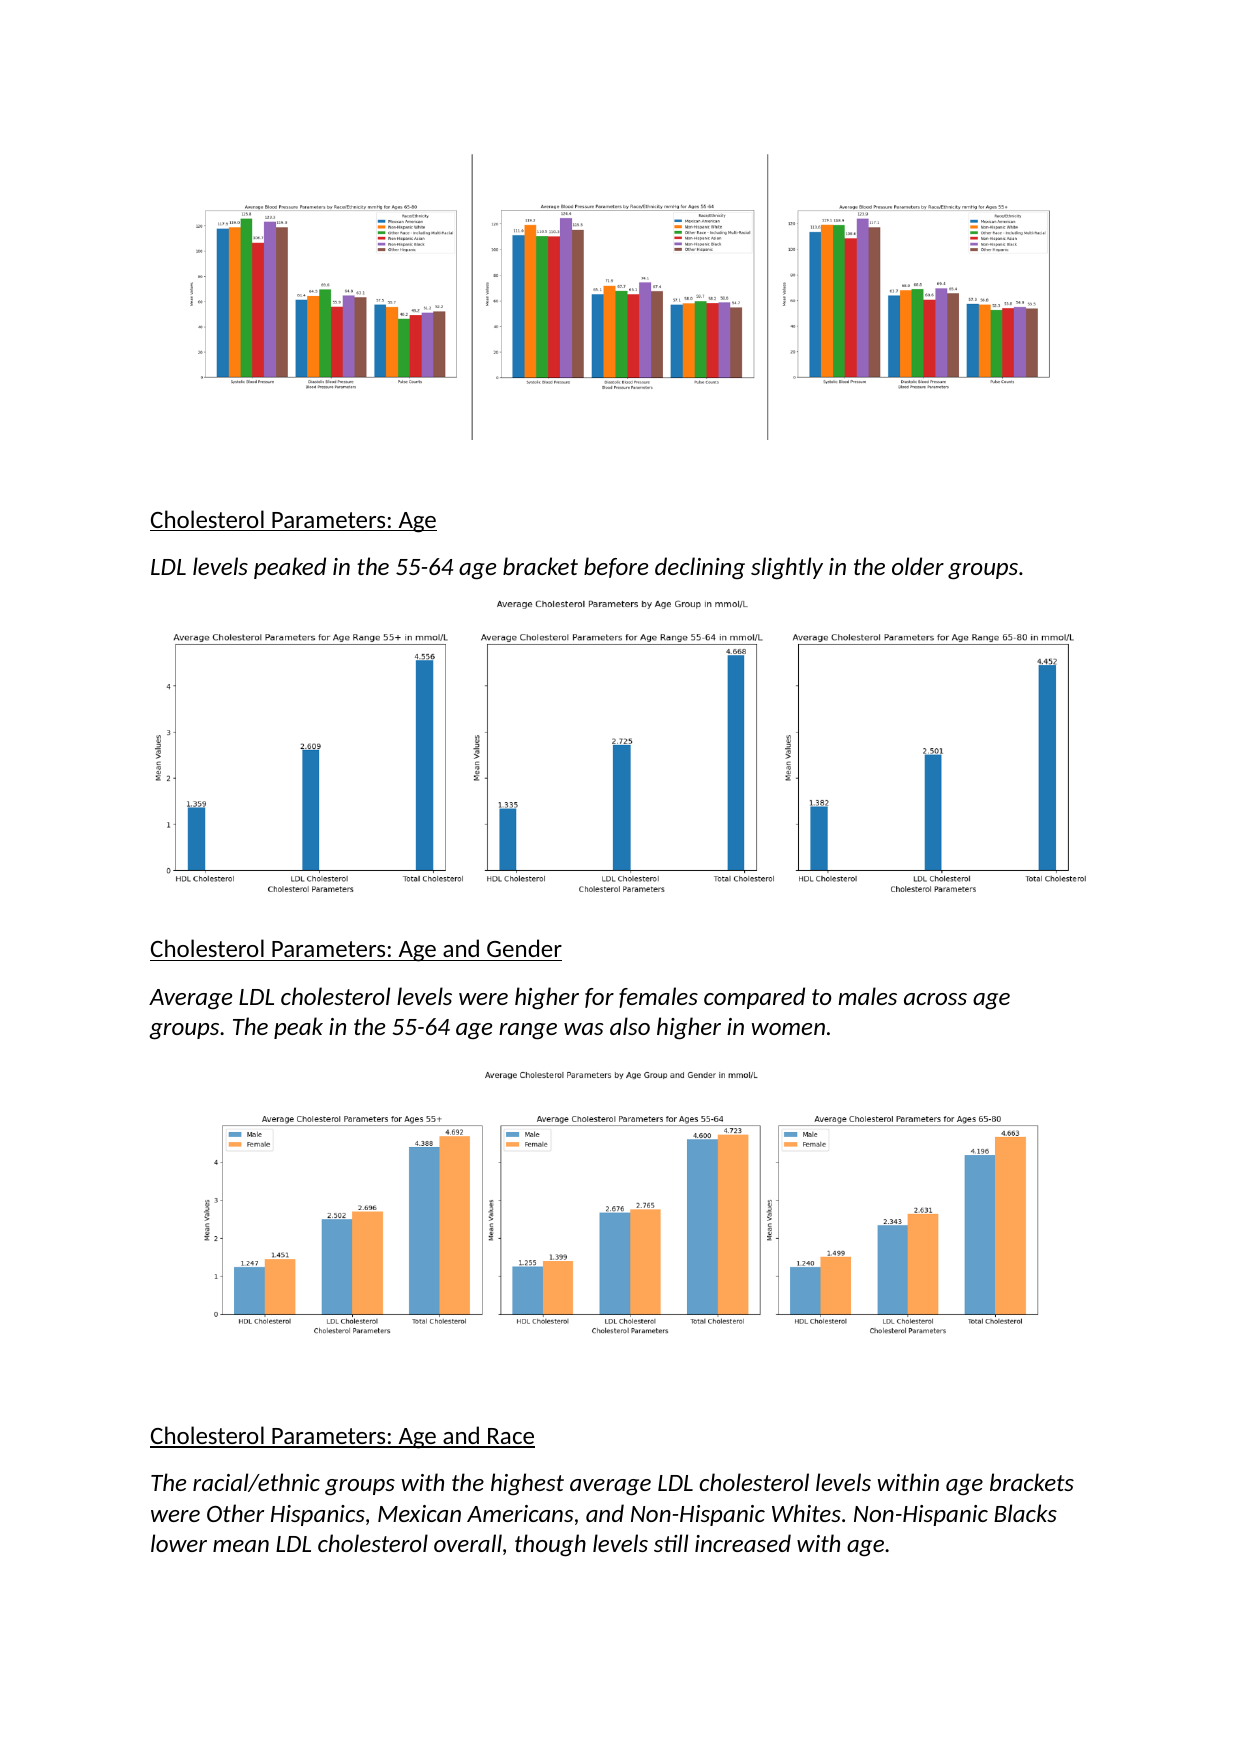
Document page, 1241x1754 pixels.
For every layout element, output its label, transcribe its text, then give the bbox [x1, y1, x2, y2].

picture [150, 150, 1091, 440]
text Cholesterol Parameters: Age and Gender [150, 934, 1090, 964]
text Average LDL cholesterol levels were higher for females compared to males across age groups. The peak in the 55-64 age range was also higher in women. [150, 981, 1090, 1042]
text Cholesterol Parameters: Age and Race [150, 1420, 1090, 1451]
text LDL levels peaked in the 55-64 age bracket before declining slightly in the older groups. [150, 551, 1090, 581]
text Cholesterol Parameters: Age [150, 504, 1090, 534]
picture [150, 598, 1091, 917]
picture [150, 1058, 1091, 1357]
text The racial/ethnic groups with the highest average LDL cholesterol levels within age brackets were Other Hispanics, Mexican Americans, and Non-Hispanic Whites. Non-Hispanic Blacks lower mean LDL cholesterol overall, though levels still increased with age. [150, 1467, 1090, 1559]
